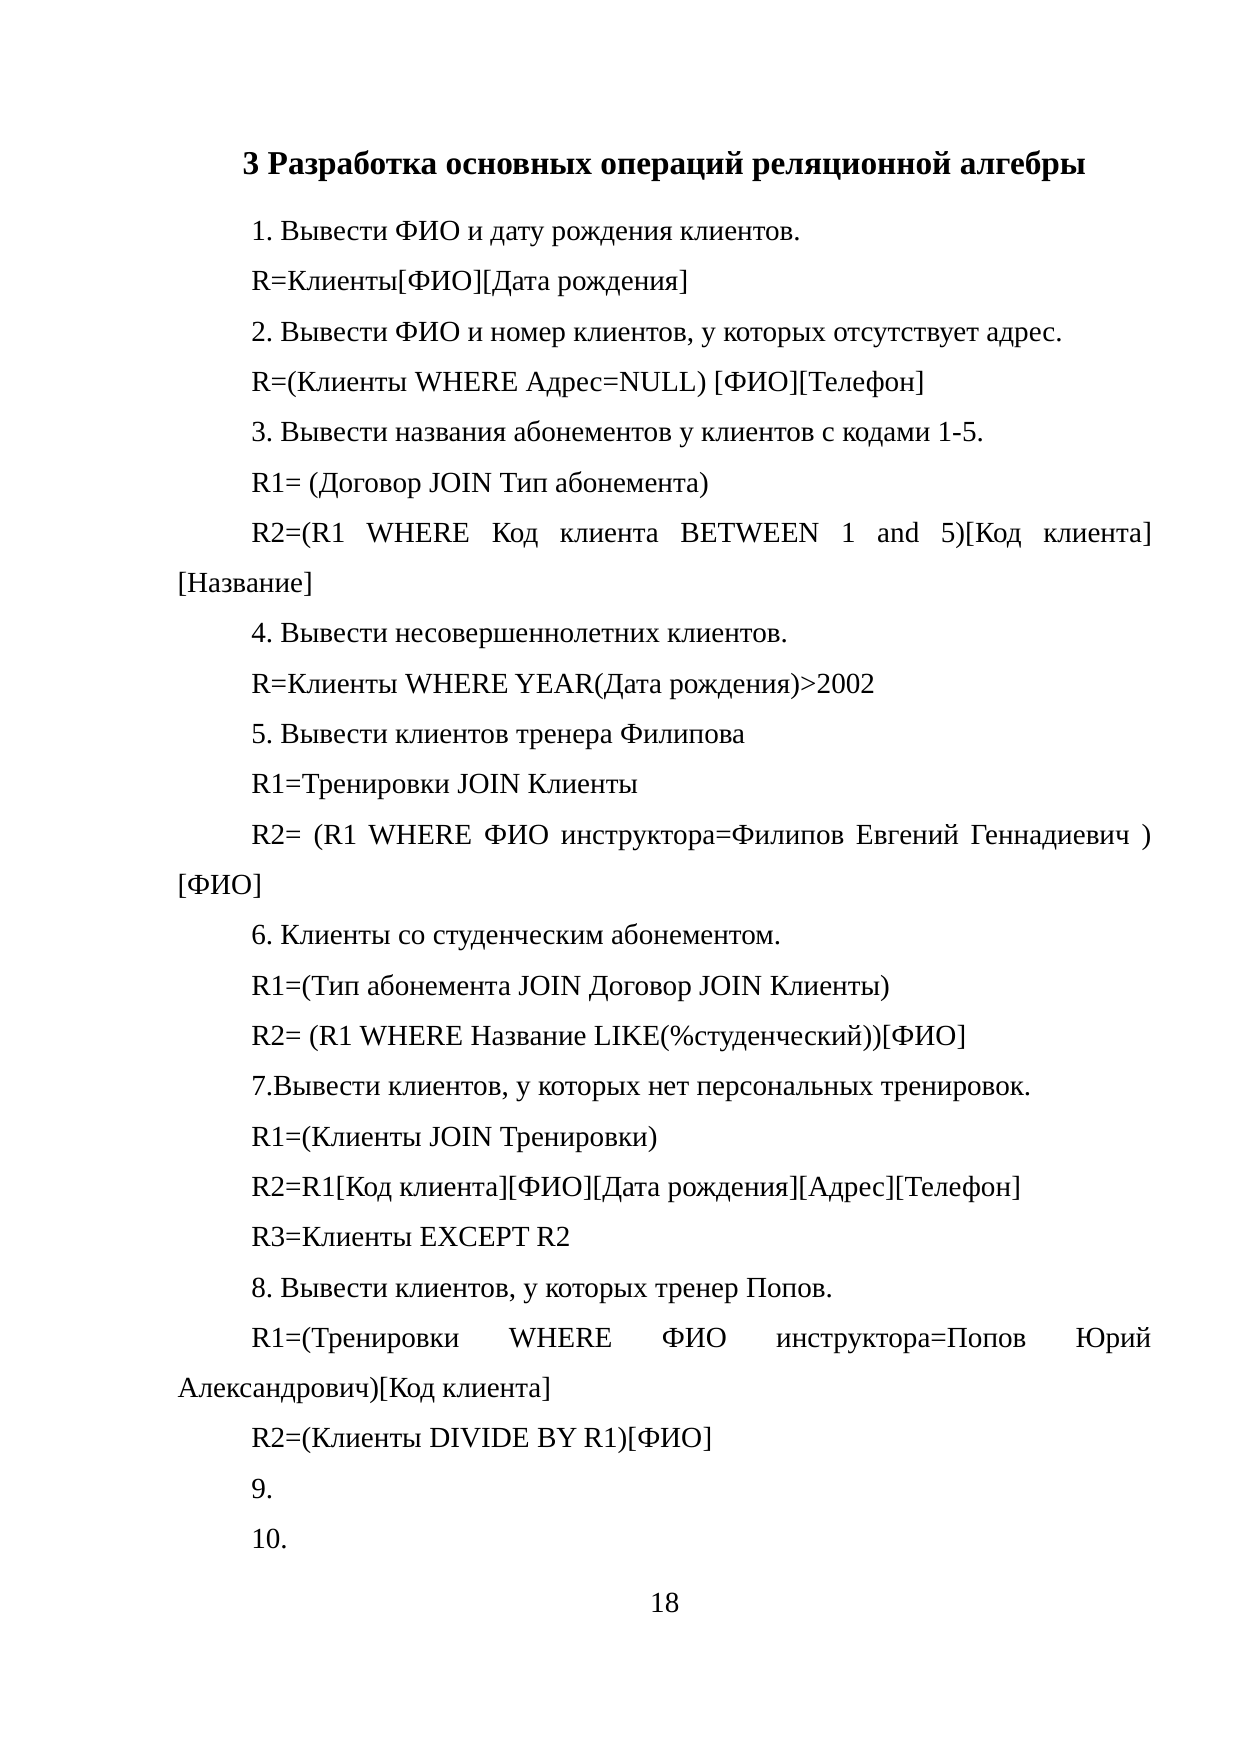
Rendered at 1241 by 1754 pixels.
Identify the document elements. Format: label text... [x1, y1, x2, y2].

text R1=(Клиенты JOIN Тренировки) [177, 1119, 1152, 1152]
text 8. Вывести клиентов, у которых тренер Попов. [177, 1270, 1152, 1303]
text R=(Клиенты WHERE Адрес=NULL) [ФИО][Телефон] [177, 364, 1152, 398]
text 7.Вывести клиентов, у которых нет персональных тренировок. [177, 1068, 1152, 1102]
text 4. Вывести несовершеннолетних клиентов. [177, 616, 1152, 649]
text R1=(Тренировки WHERE ФИО инструктора=Попов Юрий Александрович)[Код клиента] [177, 1320, 1152, 1404]
text 1. Вывести ФИО и дату рождения клиентов. [177, 213, 1152, 247]
text R2=(R1 WHERE Код клиента BETWEEN 1 and 5)[Код клиента][Название] [177, 515, 1152, 599]
text R=Клиенты[ФИО][Дата рождения] [177, 263, 1152, 297]
text R1= (Договор JOIN Тип абонемента) [177, 465, 1152, 498]
text 10. [177, 1521, 1152, 1555]
text R2=(Клиенты DIVIDE BY R1)[ФИО] [177, 1421, 1152, 1454]
text 2. Вывести ФИО и номер клиентов, у которых отсутствует адрес. [177, 314, 1152, 347]
text R2= (R1 WHERE Название LIKE(%студенческий))[ФИО] [177, 1018, 1152, 1052]
text 3. Вывести названия абонементов у клиентов с кодами 1-5. [177, 414, 1152, 448]
text R=Клиенты WHERE YEAR(Дата рождения)>2002 [177, 666, 1152, 699]
subtitle 3 Разработка основных операций реляционной алгебры [177, 143, 1152, 181]
text R3=Клиенты EXCEPT R2 [177, 1219, 1152, 1253]
text 9. [177, 1471, 1152, 1504]
text R2= (R1 WHERE ФИО инструктора=Филипов Евгений Геннадиевич )[ФИО] [177, 817, 1152, 901]
text R2=R1[Код клиента][ФИО][Дата рождения][Адрес][Телефон] [177, 1169, 1152, 1203]
text R1=(Тип абонемента JOIN Договор JOIN Клиенты) [177, 968, 1152, 1001]
text R1=Тренировки JOIN Клиенты [177, 767, 1152, 800]
text 6. Клиенты со студенческим абонементом. [177, 917, 1152, 951]
text 5. Вывести клиентов тренера Филипова [177, 716, 1152, 750]
